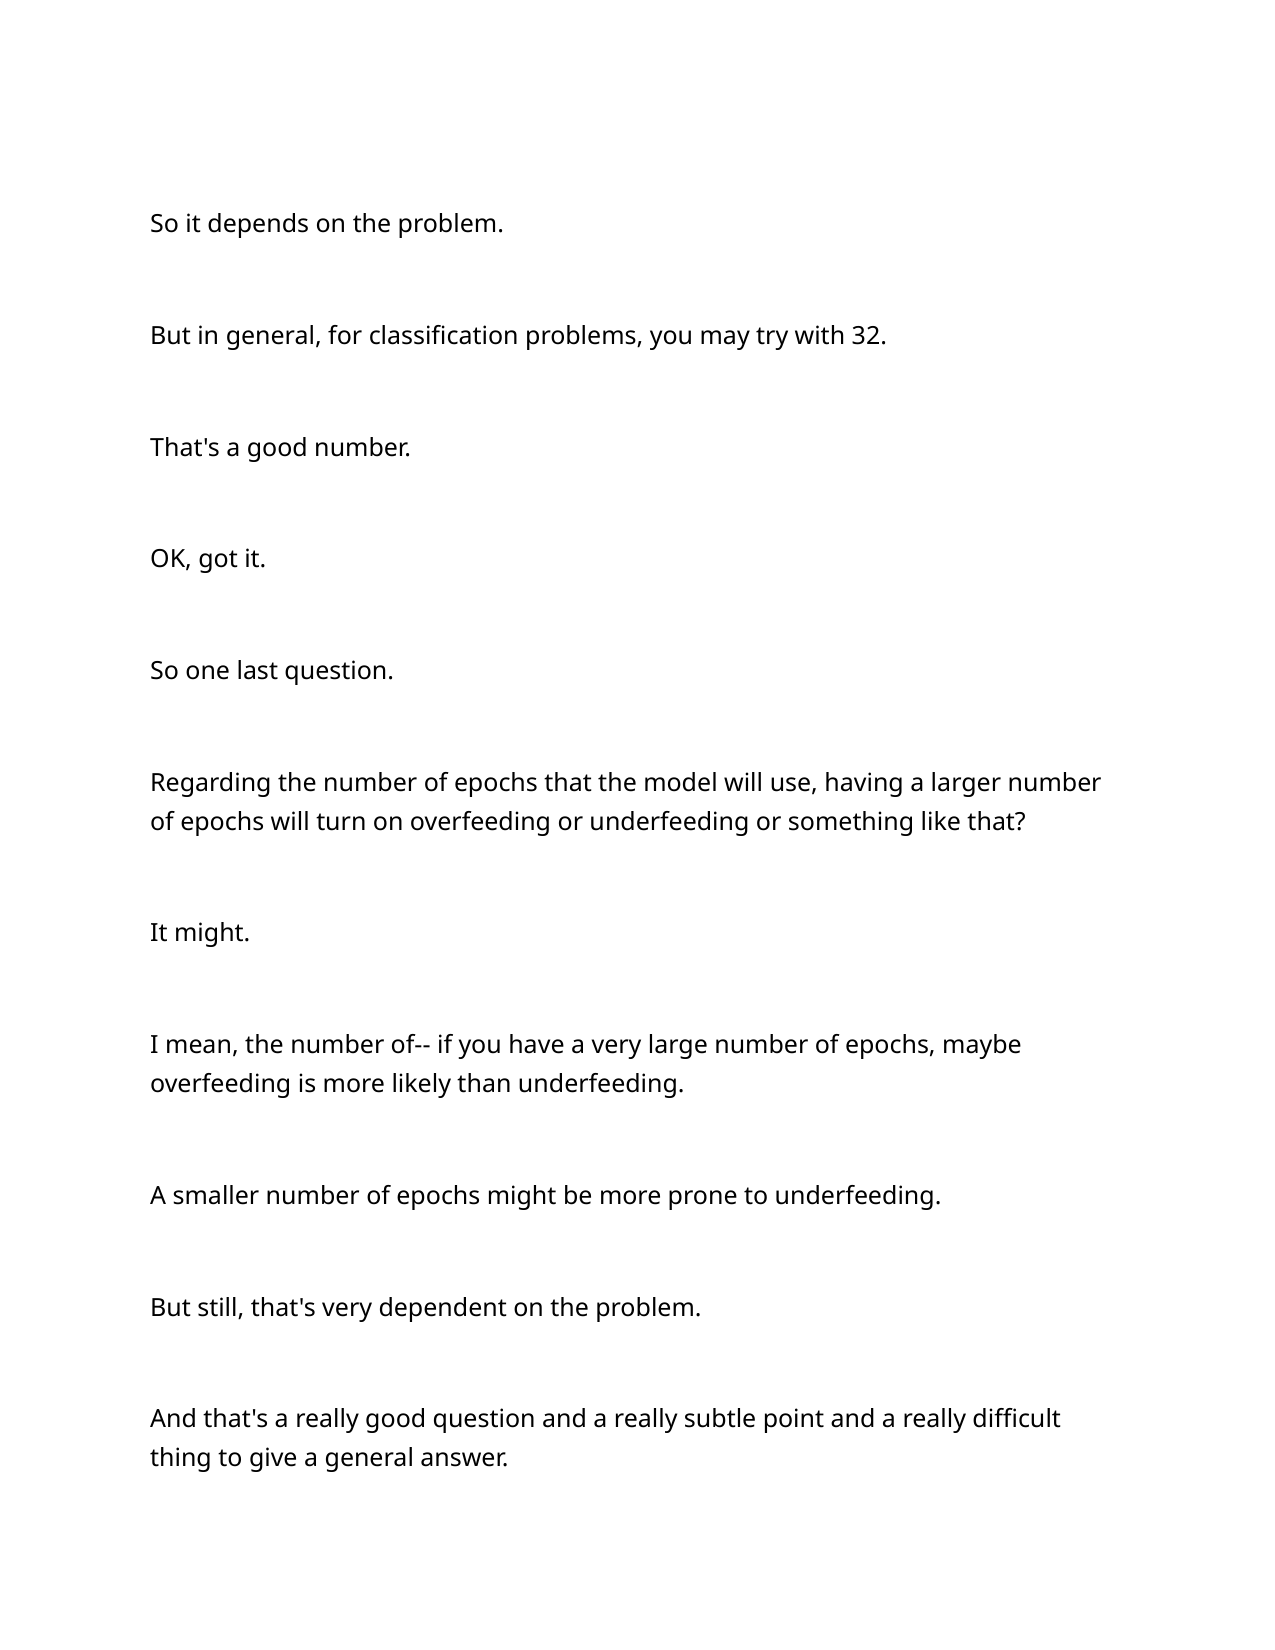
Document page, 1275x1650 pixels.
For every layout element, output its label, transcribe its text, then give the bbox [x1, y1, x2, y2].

text A smaller number of epochs might be more prone to underfeeding. [150, 1177, 1125, 1212]
text It might. [150, 915, 1125, 949]
text OK, got it. [150, 541, 1125, 575]
text But in general, for classification problems, you may try with 32. [150, 317, 1125, 352]
text So one last question. [150, 652, 1125, 687]
text Regarding the number of epochs that the model will use, having a larger number of epochs will turn on overfeeding or underfeeding or something like that? [150, 764, 1125, 837]
text I mean, the number of-- if you have a very large number of epochs, maybe overfeeding is more likely than underfeeding. [150, 1027, 1125, 1100]
text So it depends on the problem. [150, 206, 1125, 240]
text And that's a really good question and a really subtle point and a really difficult thing to give a general answer. [150, 1401, 1125, 1474]
text That's a good number. [150, 429, 1125, 463]
text But still, that's very dependent on the problem. [150, 1289, 1125, 1323]
